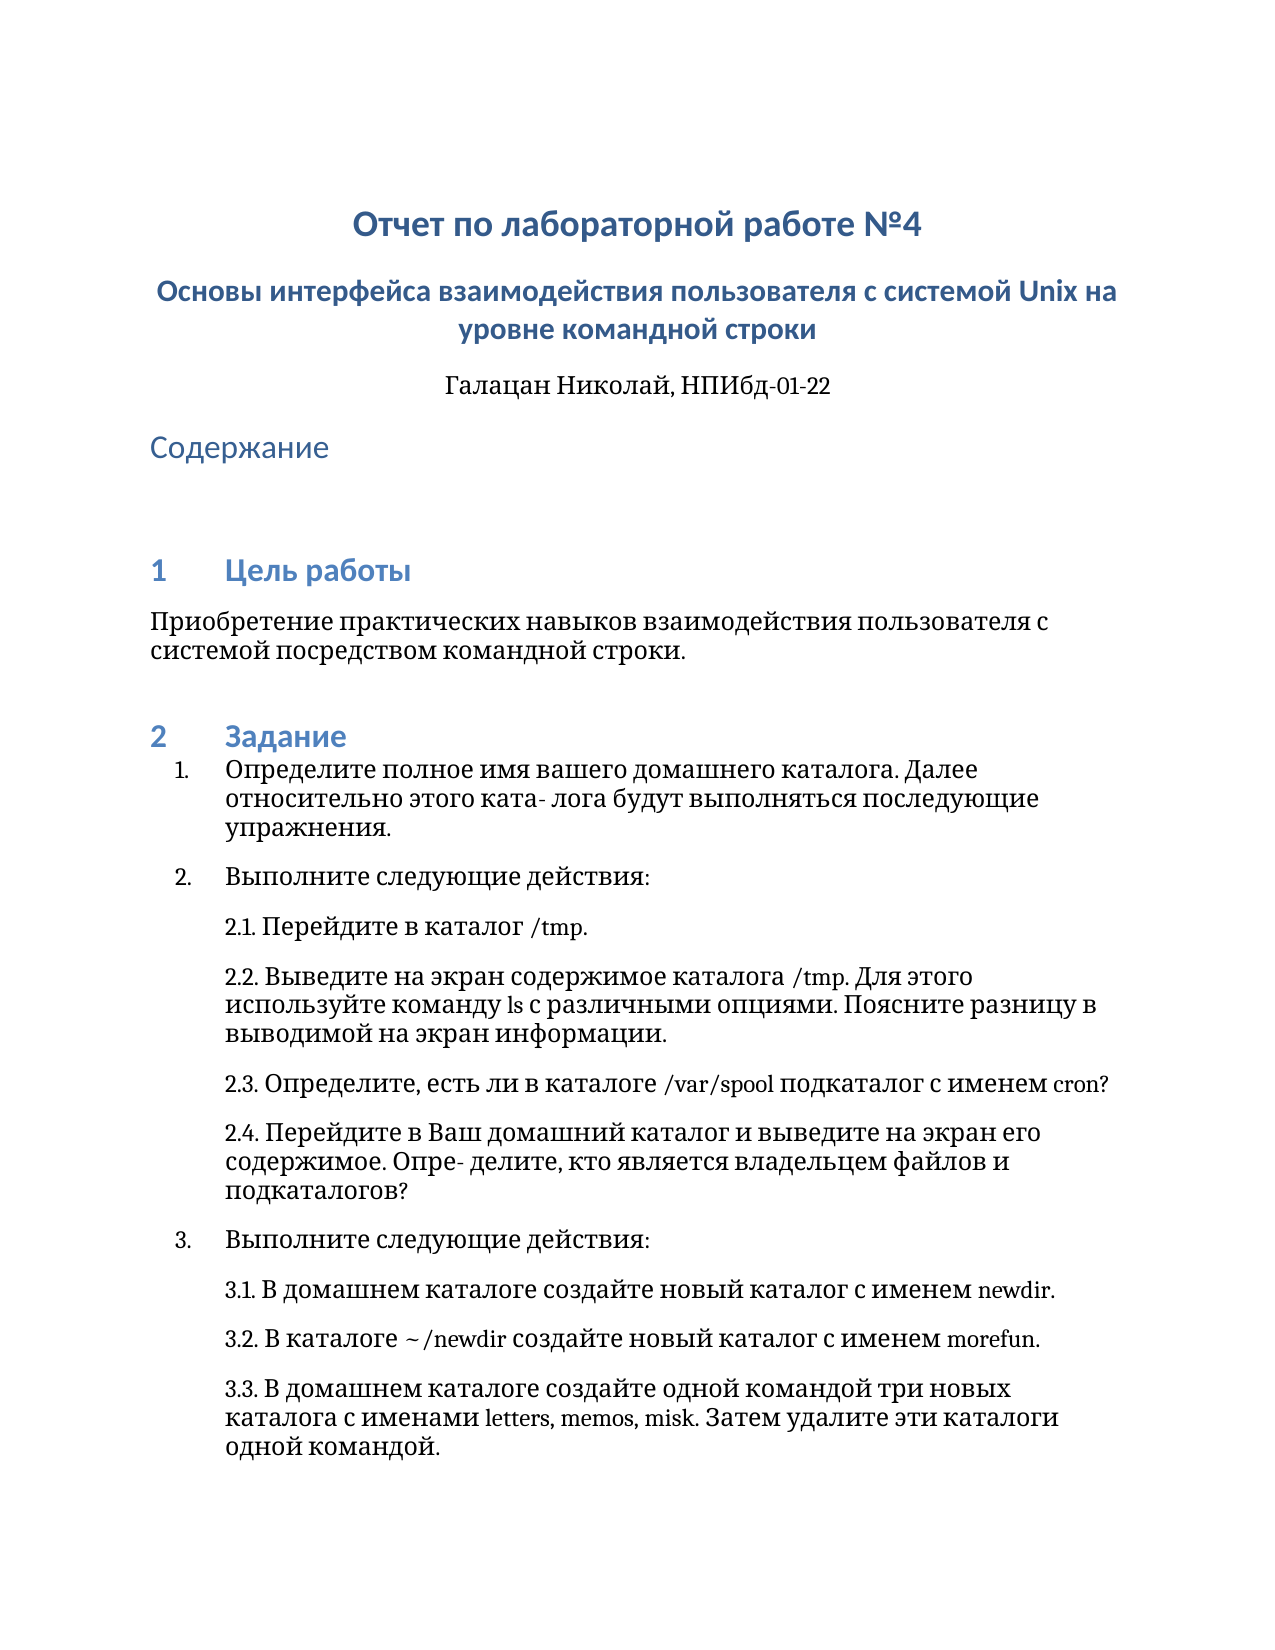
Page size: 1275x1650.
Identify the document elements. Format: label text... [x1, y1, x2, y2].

title Отчет по лабораторной работе №4 [150, 200, 1125, 246]
subtitle Основы интерфейса взаимодействия пользователя с системой Unix на уровне командной строки [150, 271, 1125, 347]
list 2.3. Определите, есть ли в каталоге /var/spool подкаталог с именем cron? [175, 1069, 1125, 1098]
list 3.2. В каталоге ~/newdir создайте новый каталог с именем morefun. [175, 1325, 1125, 1354]
text Галацан Николай, НПИбд-01-22 [150, 372, 1125, 401]
list 2.4. Перейдите в Ваш домашний каталог и выведите на экран его содержимое. Опре- делите, кто является владельцем файлов и подкаталогов? [175, 1119, 1125, 1205]
subtitle 1 Цель работы [150, 548, 1125, 589]
list Выполните следующие действия: [175, 1226, 1125, 1255]
list 2.1. Перейдите в каталог /tmp. [175, 913, 1125, 942]
subtitle 2 Задание [150, 716, 1125, 756]
list Определите полное имя вашего домашнего каталога. Далее относительно этого ката- лога будут выполняться последующие упражнения. [175, 756, 1125, 842]
list 2.2. Выведите на экран содержимое каталога /tmp. Для этого используйте команду ls с различными опциями. Поясните разницу в выводимой на экран информации. [175, 962, 1125, 1049]
list 3.3. В домашнем каталоге создайте одной командой три новых каталога с именами letters, memos, misk. Затем удалите эти каталоги одной командой. [175, 1375, 1125, 1461]
text Приобретение практических навыков взаимодействия пользователя с системой посредством командной строки. [150, 608, 1125, 666]
list 3.1. В домашнем каталоге создайте новый каталог с именем newdir. [175, 1276, 1125, 1304]
list Выполните следующие действия: [175, 863, 1125, 892]
